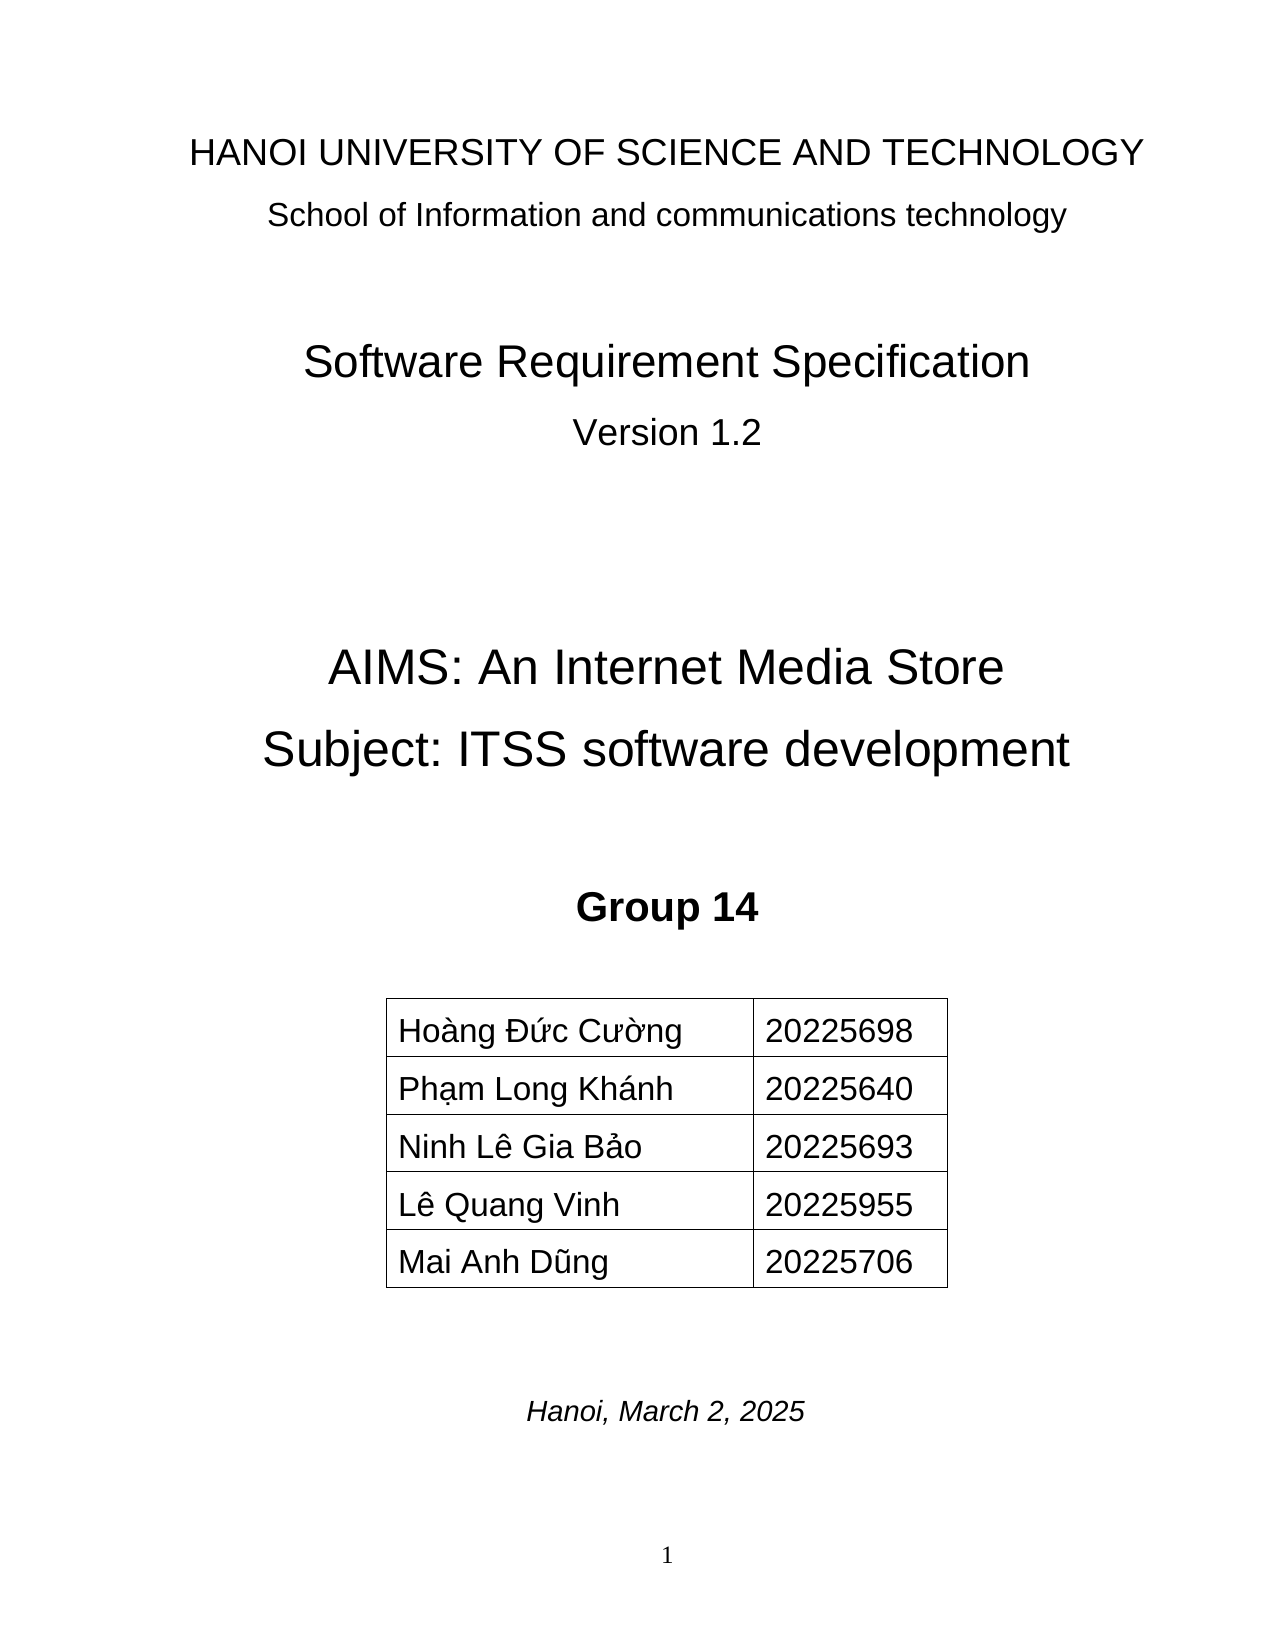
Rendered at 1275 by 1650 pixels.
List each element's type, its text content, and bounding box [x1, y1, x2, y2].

text AIMS: An Internet Media Store [177, 638, 1157, 695]
table_cell 20225955 [754, 1172, 947, 1229]
table_cell Lê Quang Vinh [387, 1172, 753, 1229]
table_header 20225698 [754, 999, 947, 1056]
text Subject: ITSS software development [177, 719, 1157, 777]
text School of Information and communications technology [177, 195, 1157, 233]
table_cell Mai Anh Dũng [387, 1230, 753, 1287]
text Version 1.2 [177, 411, 1157, 454]
text HANOI UNIVERSITY OF SCIENCE AND TECHNOLOGY [177, 131, 1157, 174]
table_cell Phạm Long Khánh [387, 1057, 753, 1113]
table_cell Ninh Lê Gia Bảo [387, 1115, 753, 1171]
text Hanoi, March 2, 2025 [177, 1394, 1157, 1428]
text Group 14 [177, 882, 1157, 930]
table_header Hoàng Đức Cường [387, 999, 753, 1056]
table_cell 20225706 [754, 1230, 947, 1287]
text Software Requirement Specification [177, 335, 1157, 387]
table_cell 20225640 [754, 1057, 947, 1113]
table_cell 20225693 [754, 1115, 947, 1171]
